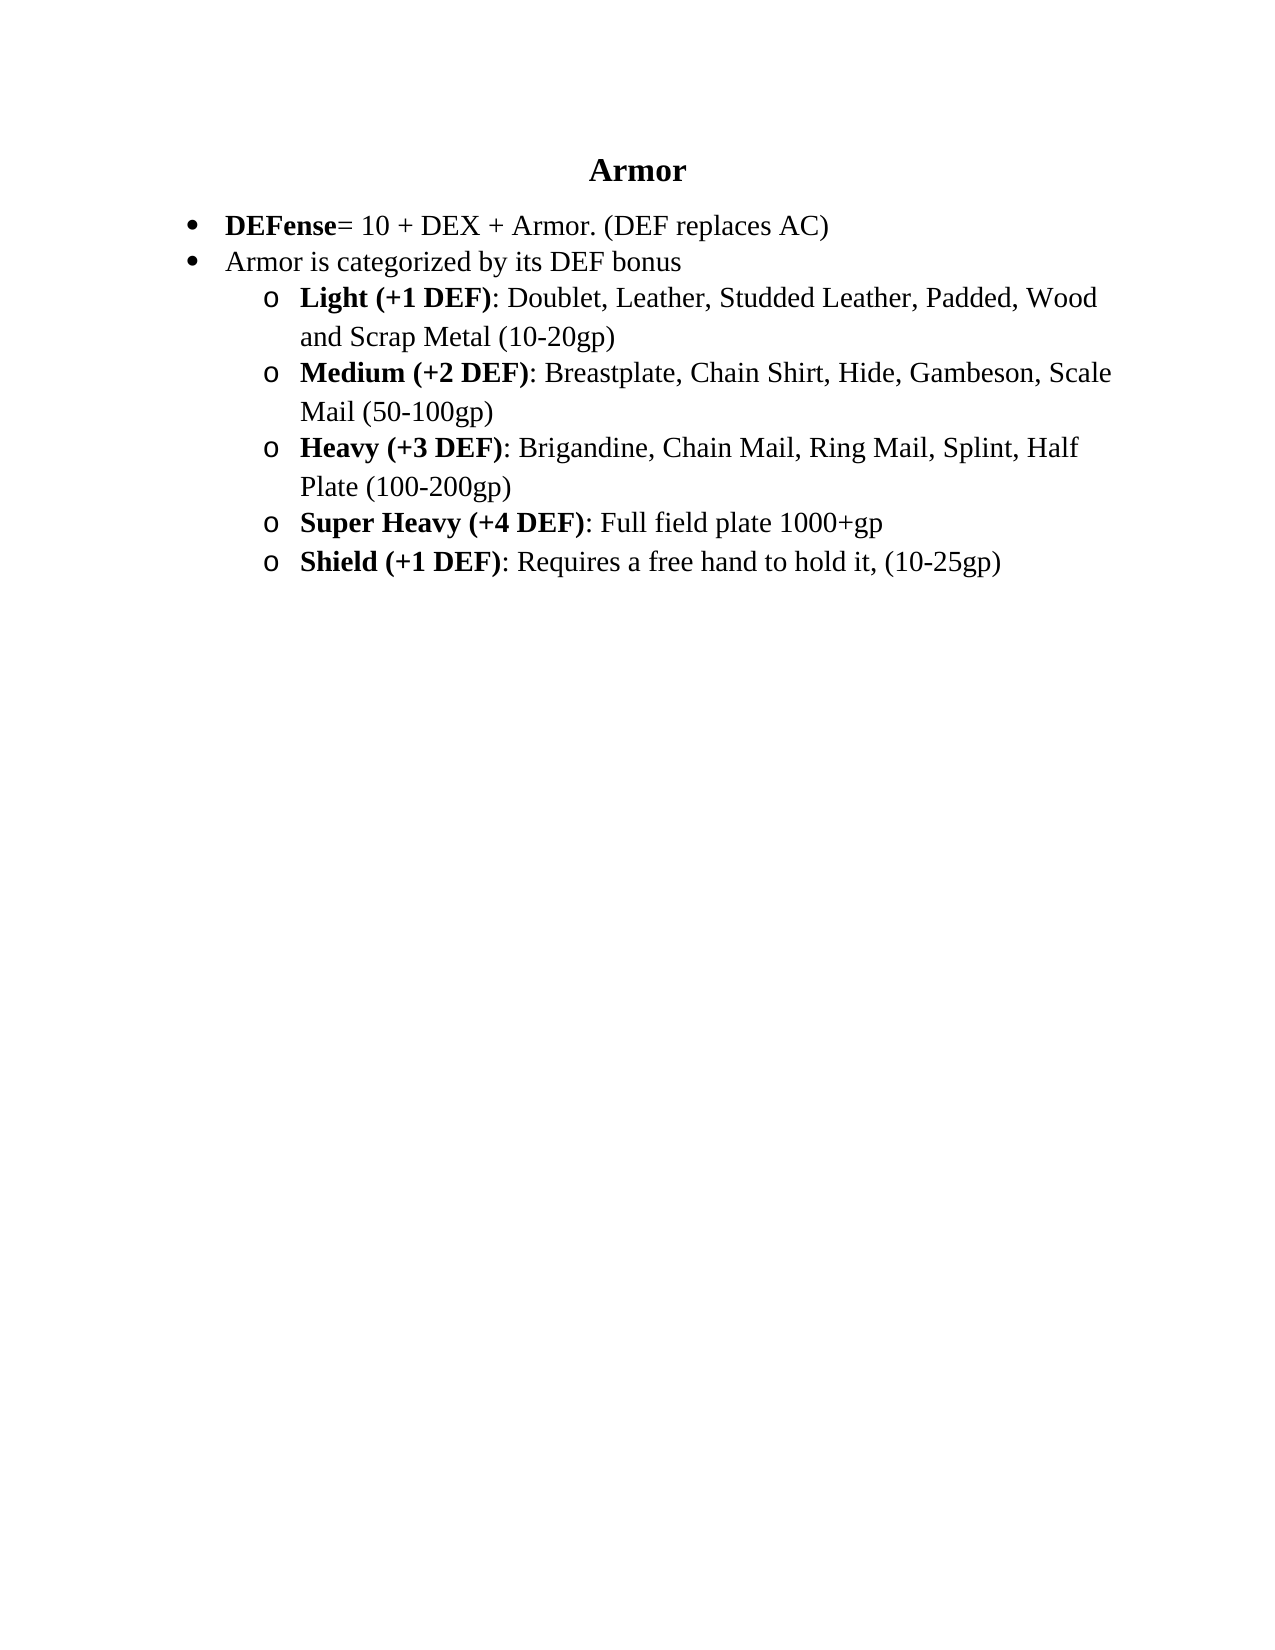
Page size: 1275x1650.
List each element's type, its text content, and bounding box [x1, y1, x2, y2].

list Medium (+2 DEF): Breastplate, Chain Shirt, Hide, Gambeson, Scale Mail (50-100gp) [262, 355, 1125, 427]
list Heavy (+3 DEF): Brigandine, Chain Mail, Ring Mail, Splint, Half Plate (100-200gp) [262, 430, 1125, 502]
text Armor [150, 150, 1125, 188]
list Shield (+1 DEF): Requires a free hand to hold it, (10-25gp) [262, 544, 1125, 580]
list Super Heavy (+4 DEF): Full field plate 1000+gp [262, 505, 1125, 541]
list Light (+1 DEF): Doublet, Leather, Studded Leather, Padded, Wood and Scrap Metal (10-20gp) [262, 281, 1125, 353]
list Armor is categorized by its DEF bonus [187, 244, 1125, 278]
list DEFense= 10 + DEX + Armor. (DEF replaces AC) [187, 208, 1125, 242]
